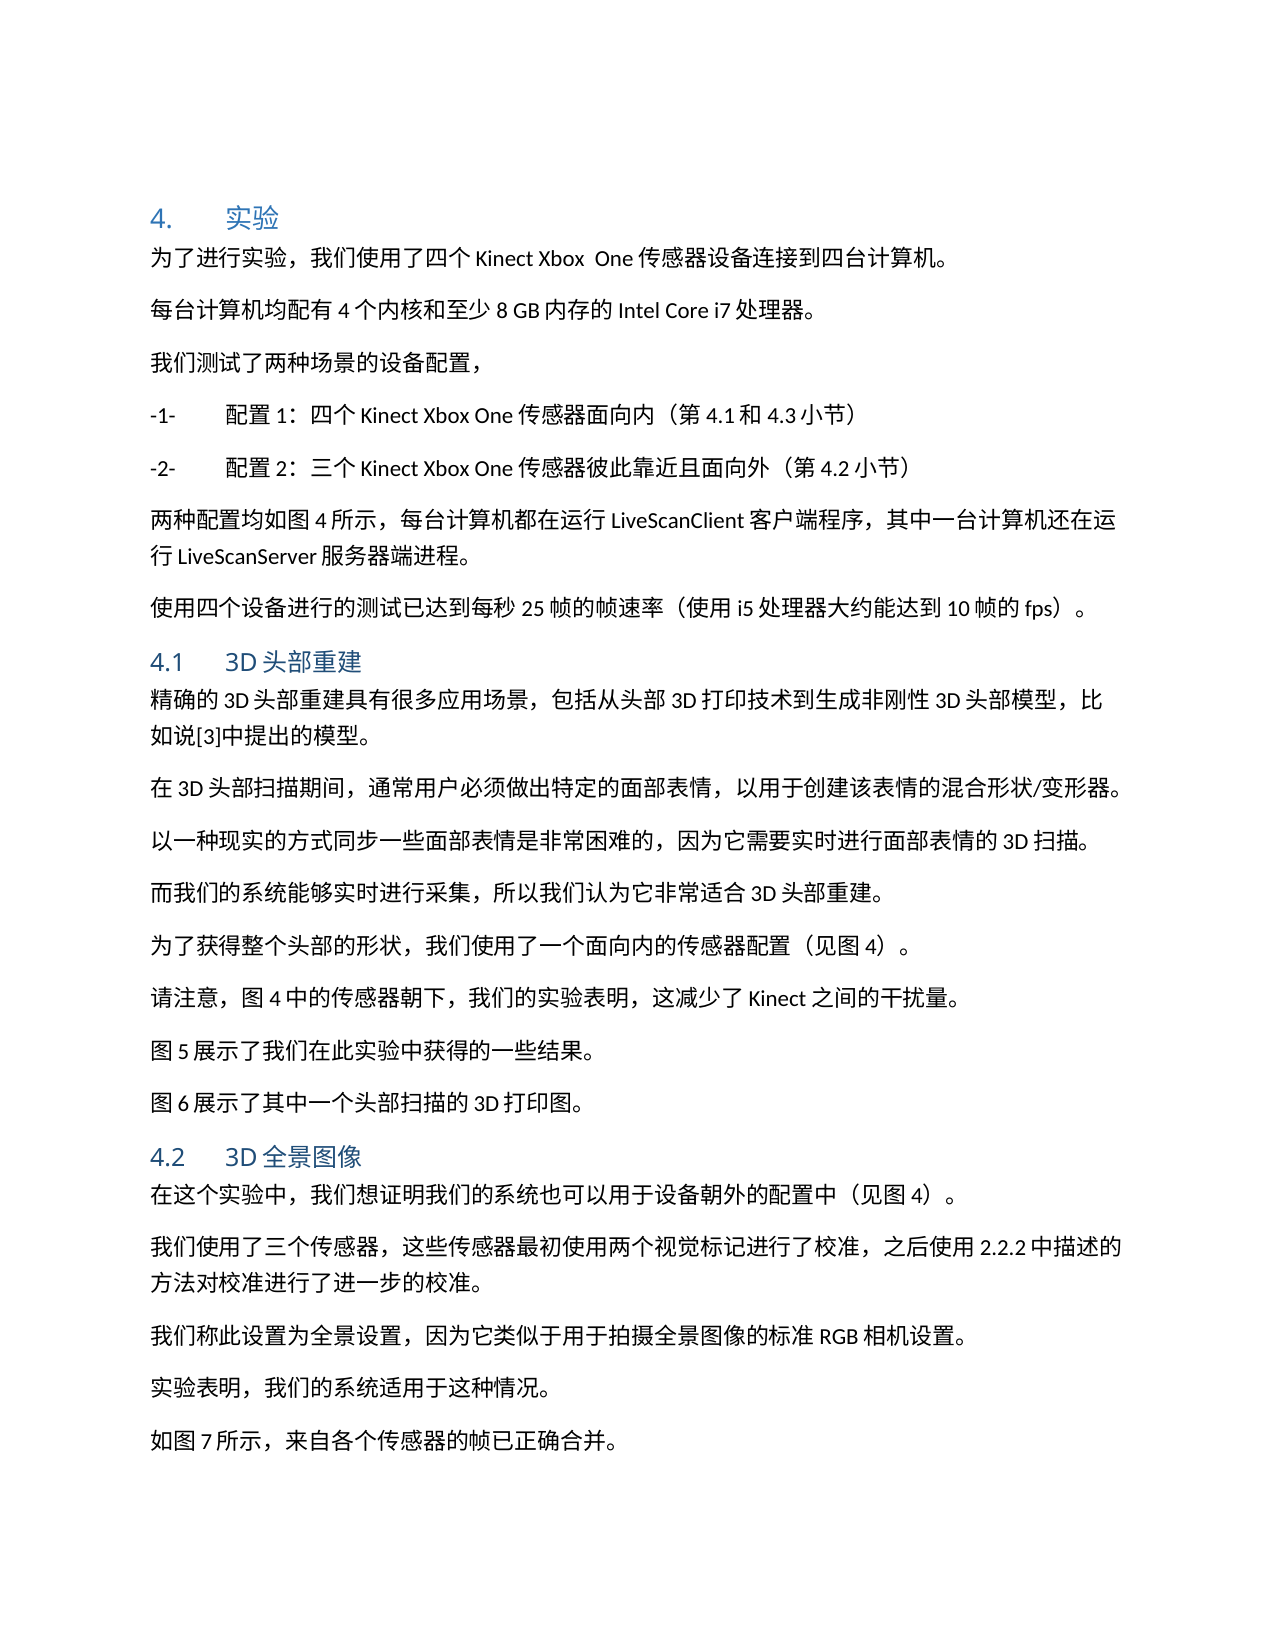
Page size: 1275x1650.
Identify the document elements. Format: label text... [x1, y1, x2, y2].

text -2- 配置2：三个Kinect Xbox One传感器彼此靠近且面向外（第4.2小节） [150, 449, 1125, 483]
text 图5展示了我们在此实验中获得的一些结果。 [150, 1033, 1125, 1066]
text 以一种现实的方式同步一些面部表情是非常困难的，因为它需要实时进行面部表情的3D扫描。 [150, 823, 1125, 856]
text -1- 配置1：四个Kinect Xbox One传感器面向内（第4.1和4.3小节） [150, 397, 1125, 430]
text 我们使用了三个传感器，这些传感器最初使用两个视觉标记进行了校准，之后使用2.2.2中描述的方法对校准进行了进一步的校准。 [150, 1229, 1125, 1298]
text 实验表明，我们的系统适用于这种情况。 [150, 1370, 1125, 1403]
text 我们测试了两种场景的设备配置， [150, 344, 1125, 378]
subtitle 4. 实验 [150, 197, 1125, 236]
text 为了进行实验，我们使用了四个Kinect Xbox One传感器设备连接到四台计算机。 [150, 239, 1125, 273]
text 每台计算机均配有4个内核和至少8 GB内存的Intel Core i7处理器。 [150, 292, 1125, 325]
text 使用四个设备进行的测试已达到每秒25帧的帧速率（使用i5处理器大约能达到10帧的fps）。 [150, 590, 1125, 623]
text 两种配置均如图4所示，每台计算机都在运行LiveScanClient客户端程序，其中一台计算机还在运行LiveScanServer服务器端进程。 [150, 502, 1125, 571]
text 而我们的系统能够实时进行采集，所以我们认为它非常适合3D头部重建。 [150, 875, 1125, 908]
text 为了获得整个头部的形状，我们使用了一个面向内的传感器配置（见图4）。 [150, 928, 1125, 961]
text 如图7所示，来自各个传感器的帧已正确合并。 [150, 1422, 1125, 1456]
text 我们称此设置为全景设置，因为它类似于用于拍摄全景图像的标准RGB相机设置。 [150, 1317, 1125, 1351]
text 在3D头部扫描期间，通常用户必须做出特定的面部表情，以用于创建该表情的混合形状/变形器。 [150, 770, 1125, 803]
subtitle 4.1 3D头部重建 [150, 643, 1125, 679]
text 图6展示了其中一个头部扫描的3D打印图。 [150, 1085, 1125, 1118]
text 精确的3D头部重建具有很多应用场景，包括从头部3D打印技术到生成非刚性3D头部模型，比如说[3]中提出的模型。 [150, 682, 1125, 751]
subtitle 4.2 3D全景图像 [150, 1138, 1125, 1174]
text 在这个实验中，我们想证明我们的系统也可以用于设备朝外的配置中（见图4）。 [150, 1177, 1125, 1210]
text 请注意，图4中的传感器朝下，我们的实验表明，这减少了Kinect之间的干扰量。 [150, 980, 1125, 1013]
